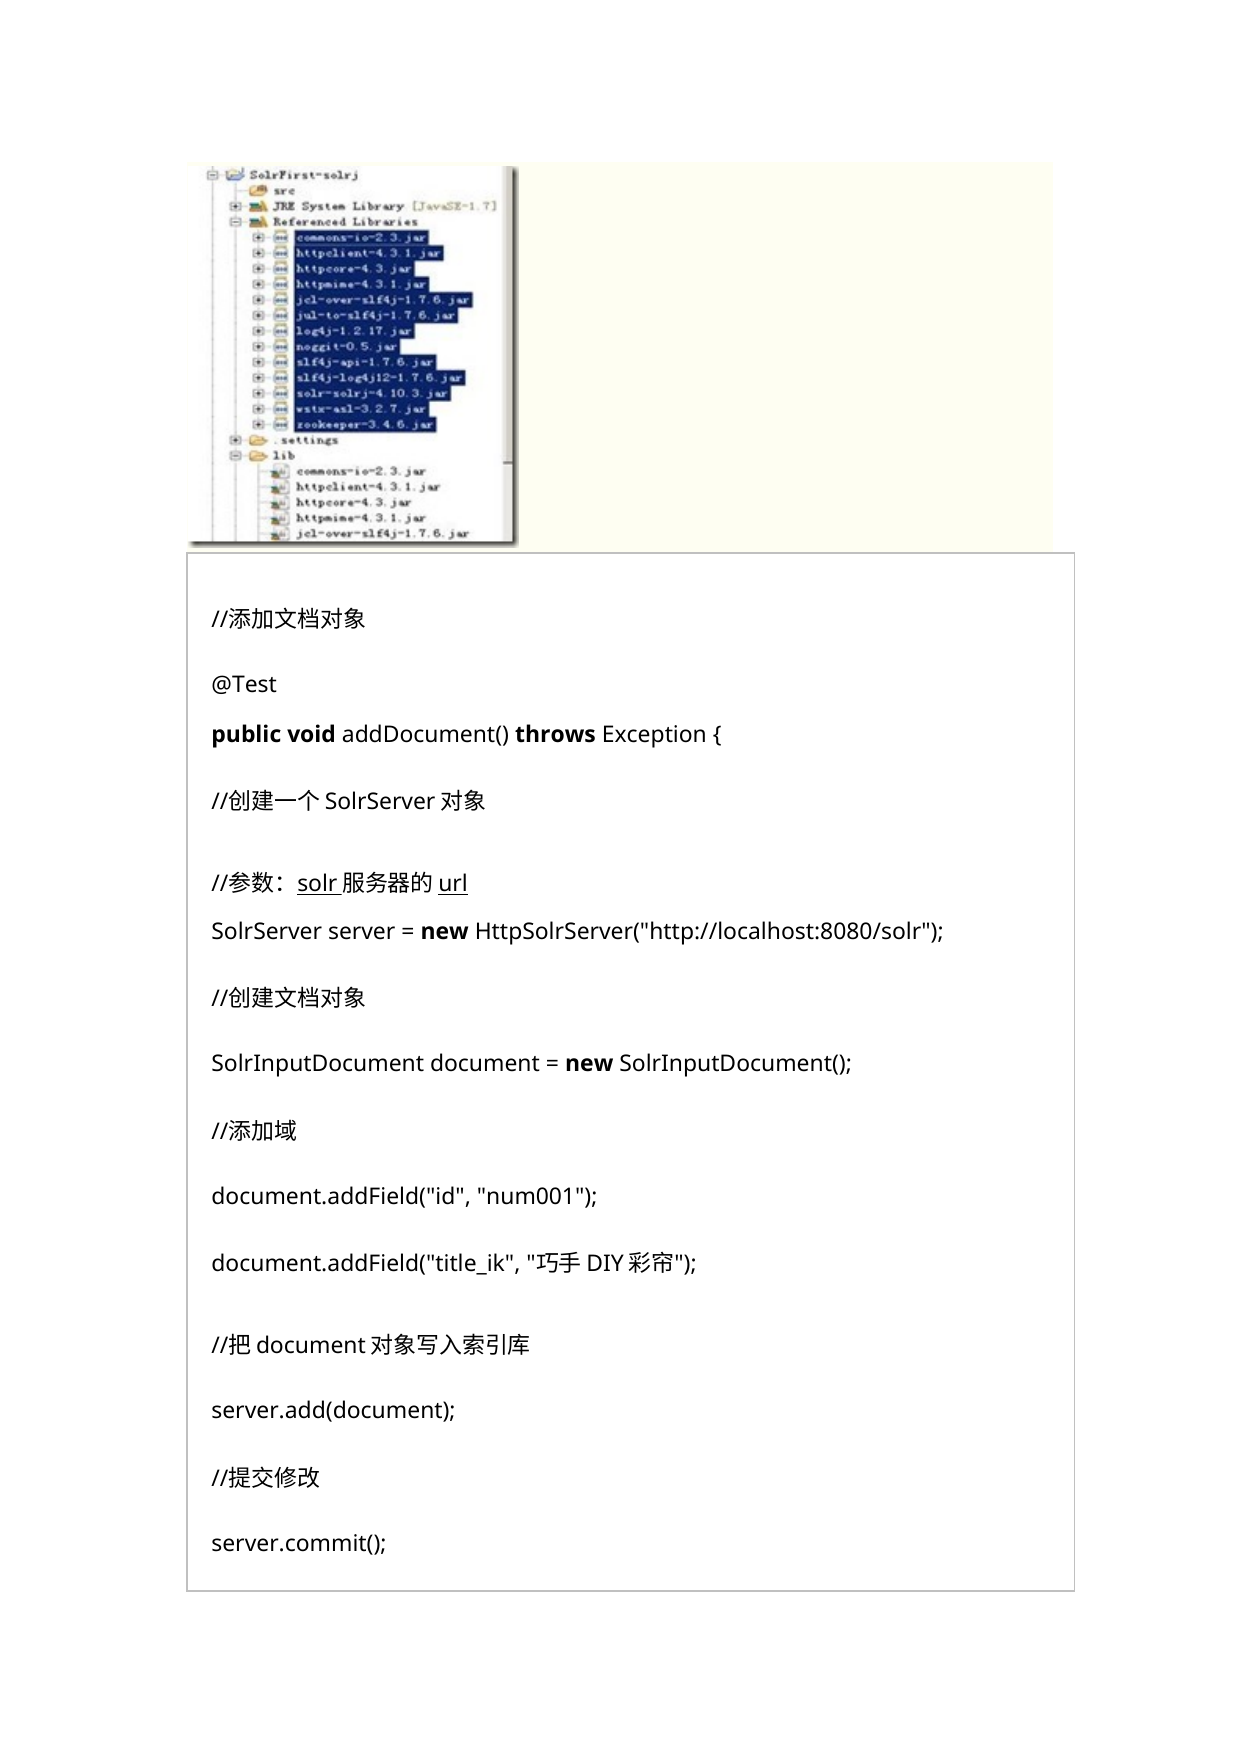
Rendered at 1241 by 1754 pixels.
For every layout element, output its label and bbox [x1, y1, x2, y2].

picture [187, 166, 519, 548]
table_header [188, 554, 1074, 1590]
